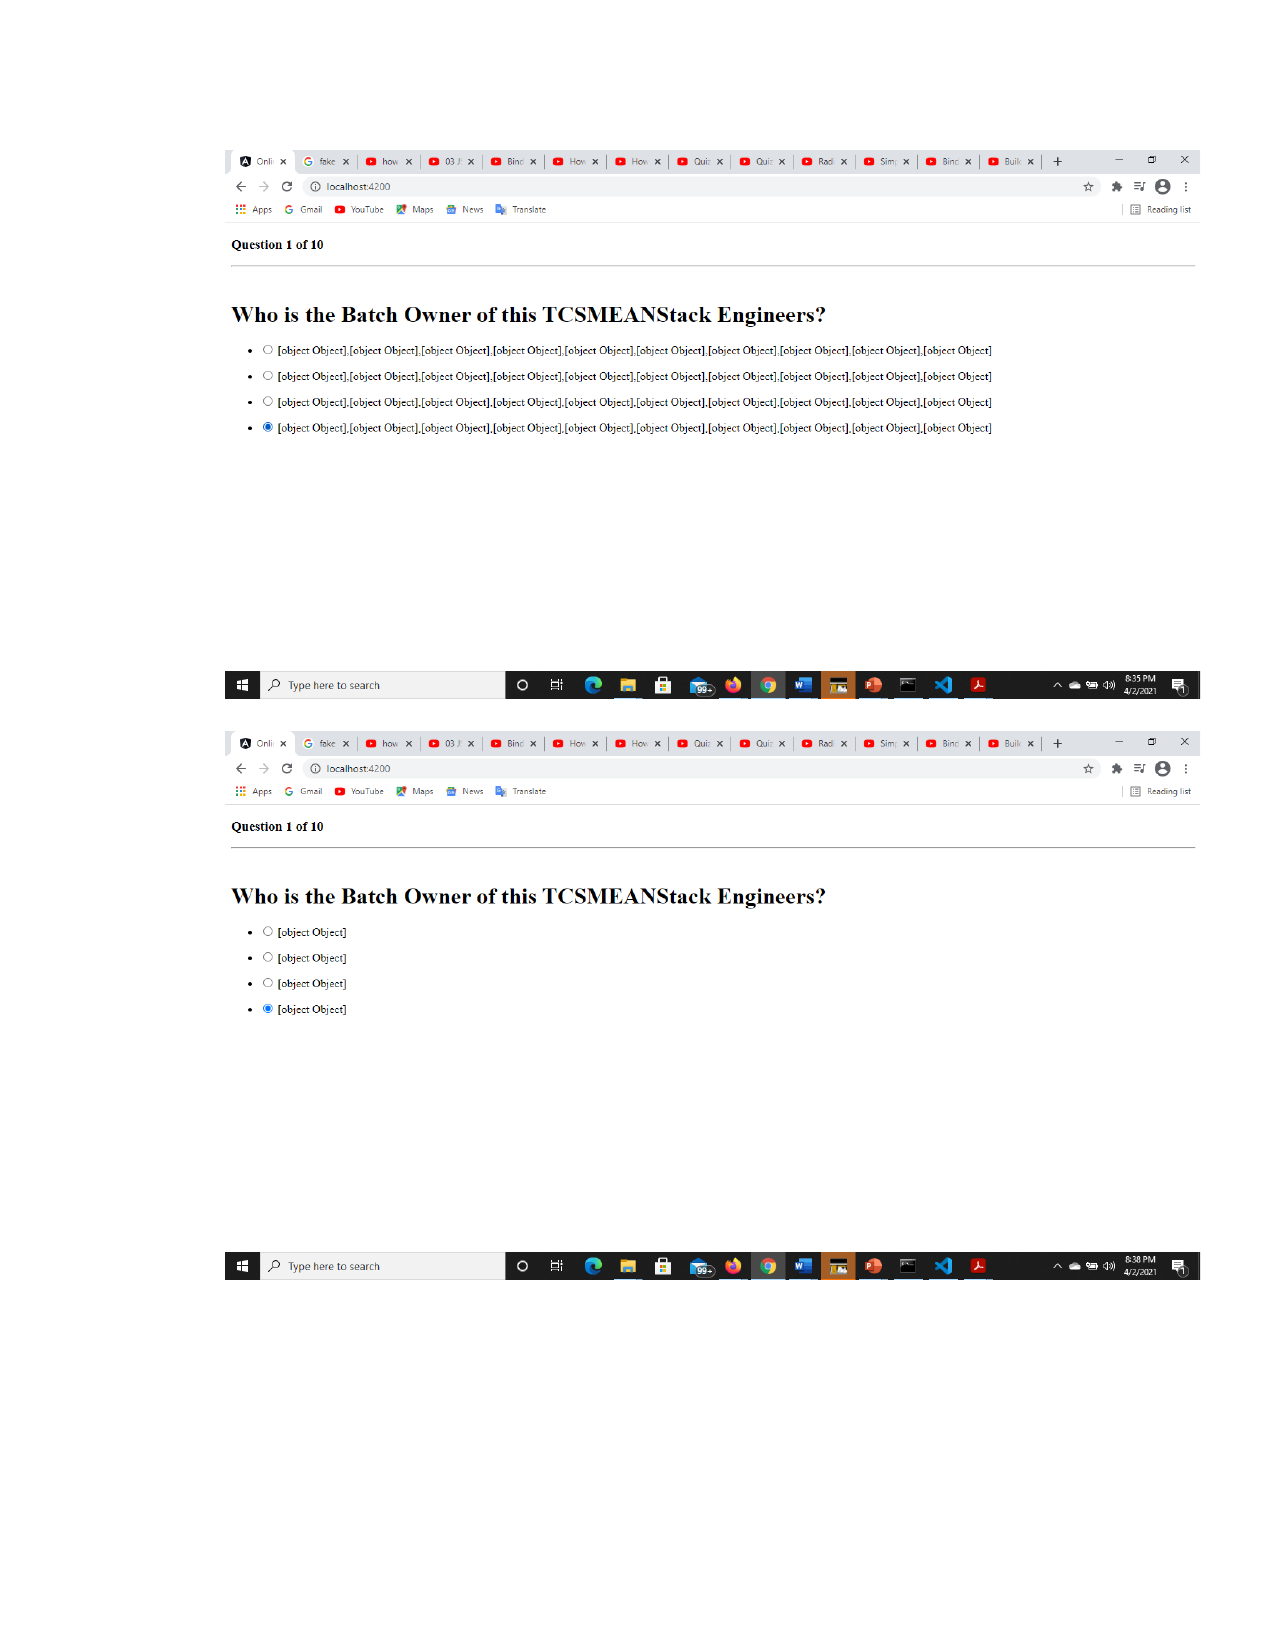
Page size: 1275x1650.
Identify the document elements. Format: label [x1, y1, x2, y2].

picture [225, 150, 1200, 699]
picture [225, 731, 1200, 1280]
